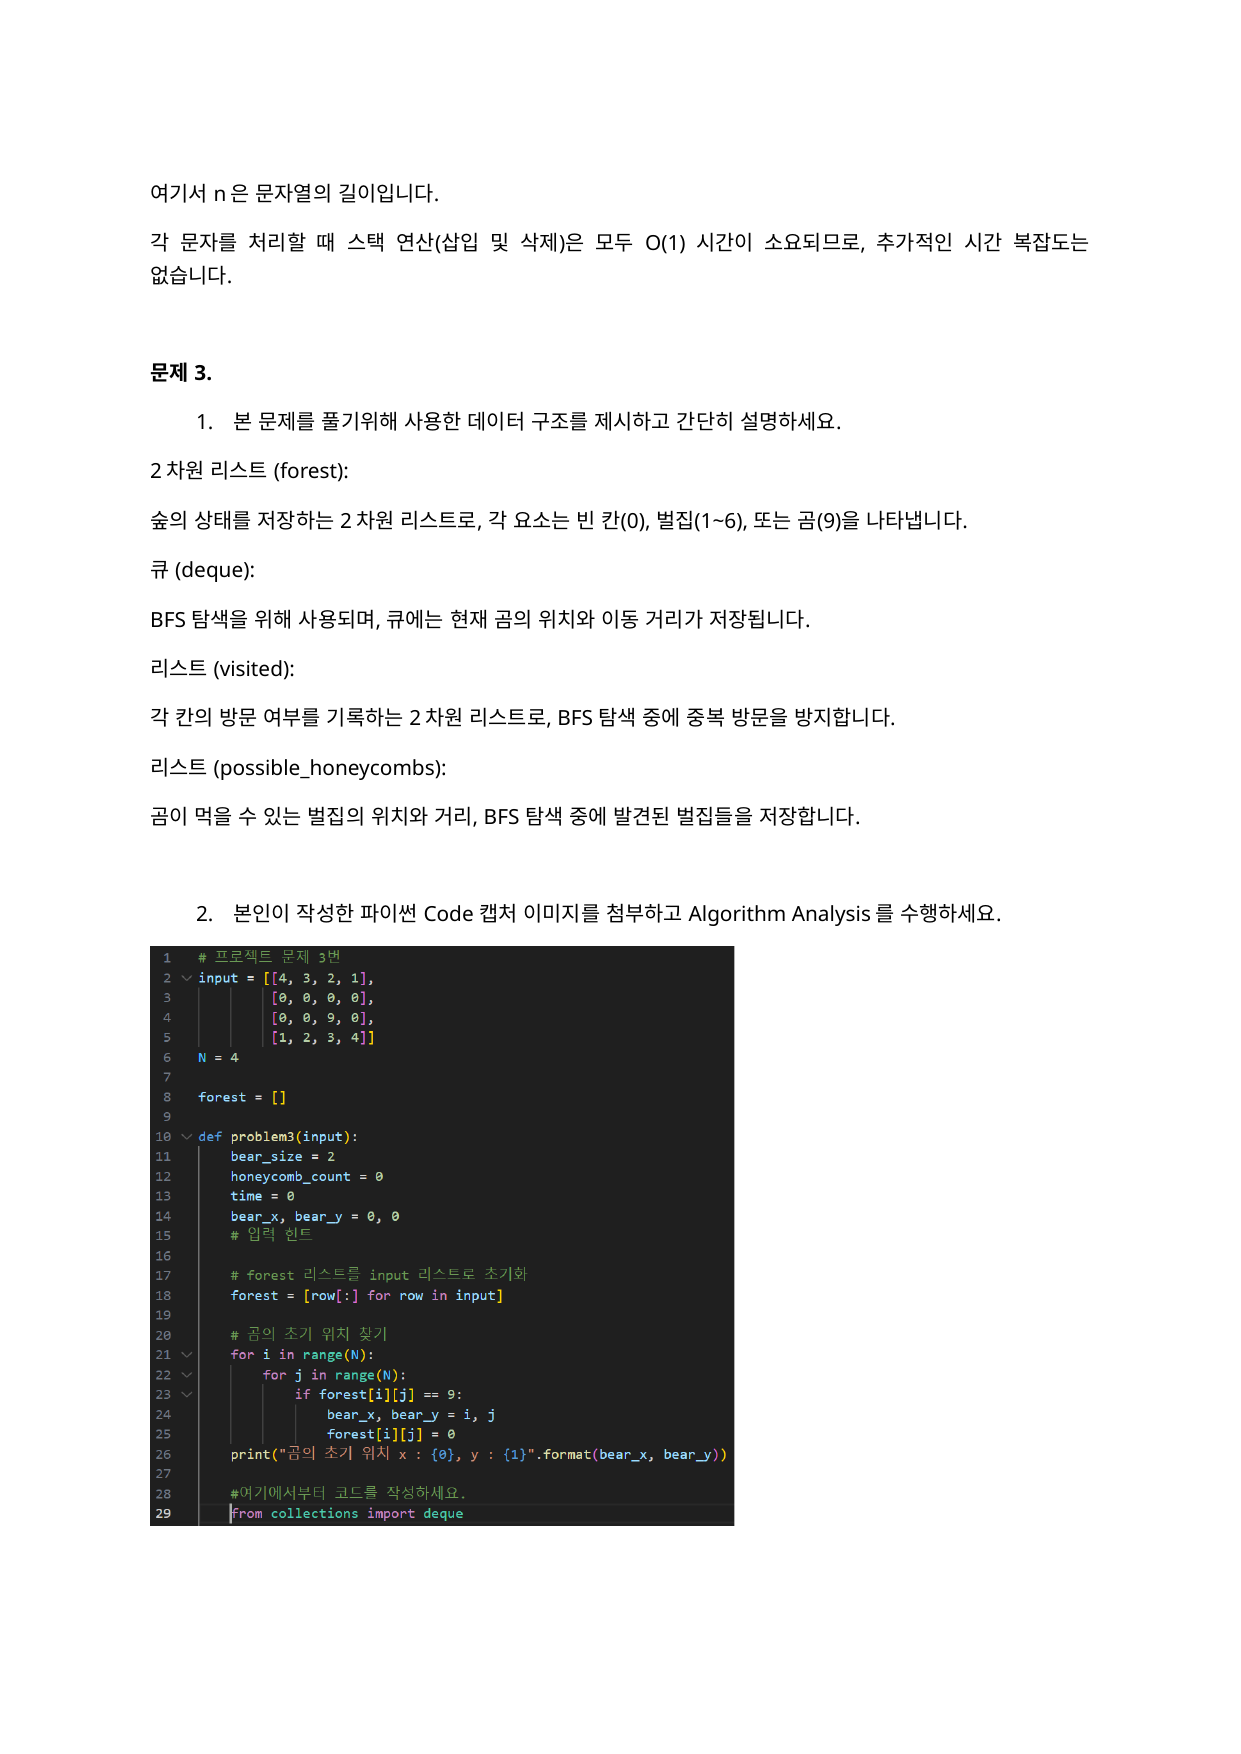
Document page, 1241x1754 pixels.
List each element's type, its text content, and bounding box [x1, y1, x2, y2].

text 각 문자를 처리할 때 스택 연산(삽입 및 삭제)은 모두 O(1) 시간이 소요되므로, 추가적인 시간 복잡도는 없습니다. [150, 227, 1090, 289]
text 각 칸의 방문 여부를 기록하는 2차원 리스트로, BFS 탐색 중에 중복 방문을 방지합니다. [150, 702, 1090, 732]
text 문제 3. [150, 356, 1090, 386]
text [150, 177, 1090, 207]
text 리스트 (possible_honeycombs): [150, 751, 1090, 781]
text 숲의 상태를 저장하는 2차원 리스트로, 각 요소는 빈 칸(0), 벌집(1~6), 또는 곰(9)을 나타냅니다. [150, 504, 1090, 534]
picture [150, 946, 735, 1526]
text 리스트 (visited): [150, 652, 1090, 682]
text 곰이 먹을 수 있는 벌집의 위치와 거리, BFS 탐색 중에 발견된 벌집들을 저장합니다. [150, 800, 1090, 831]
list 본인이 작성한 파이썬 Code 캡처 이미지를 첨부하고 Algorithm Analysis를 수행하세요. [196, 897, 1090, 927]
text 2차원 리스트 (forest): [150, 455, 1090, 485]
text BFS 탐색을 위해 사용되며, 큐에는 현재 곰의 위치와 이동 거리가 저장됩니다. [150, 603, 1090, 633]
text 큐 (deque): [150, 553, 1090, 584]
list 본 문제를 풀기위해 사용한 데이터 구조를 제시하고 간단히 설명하세요. [196, 405, 1090, 436]
